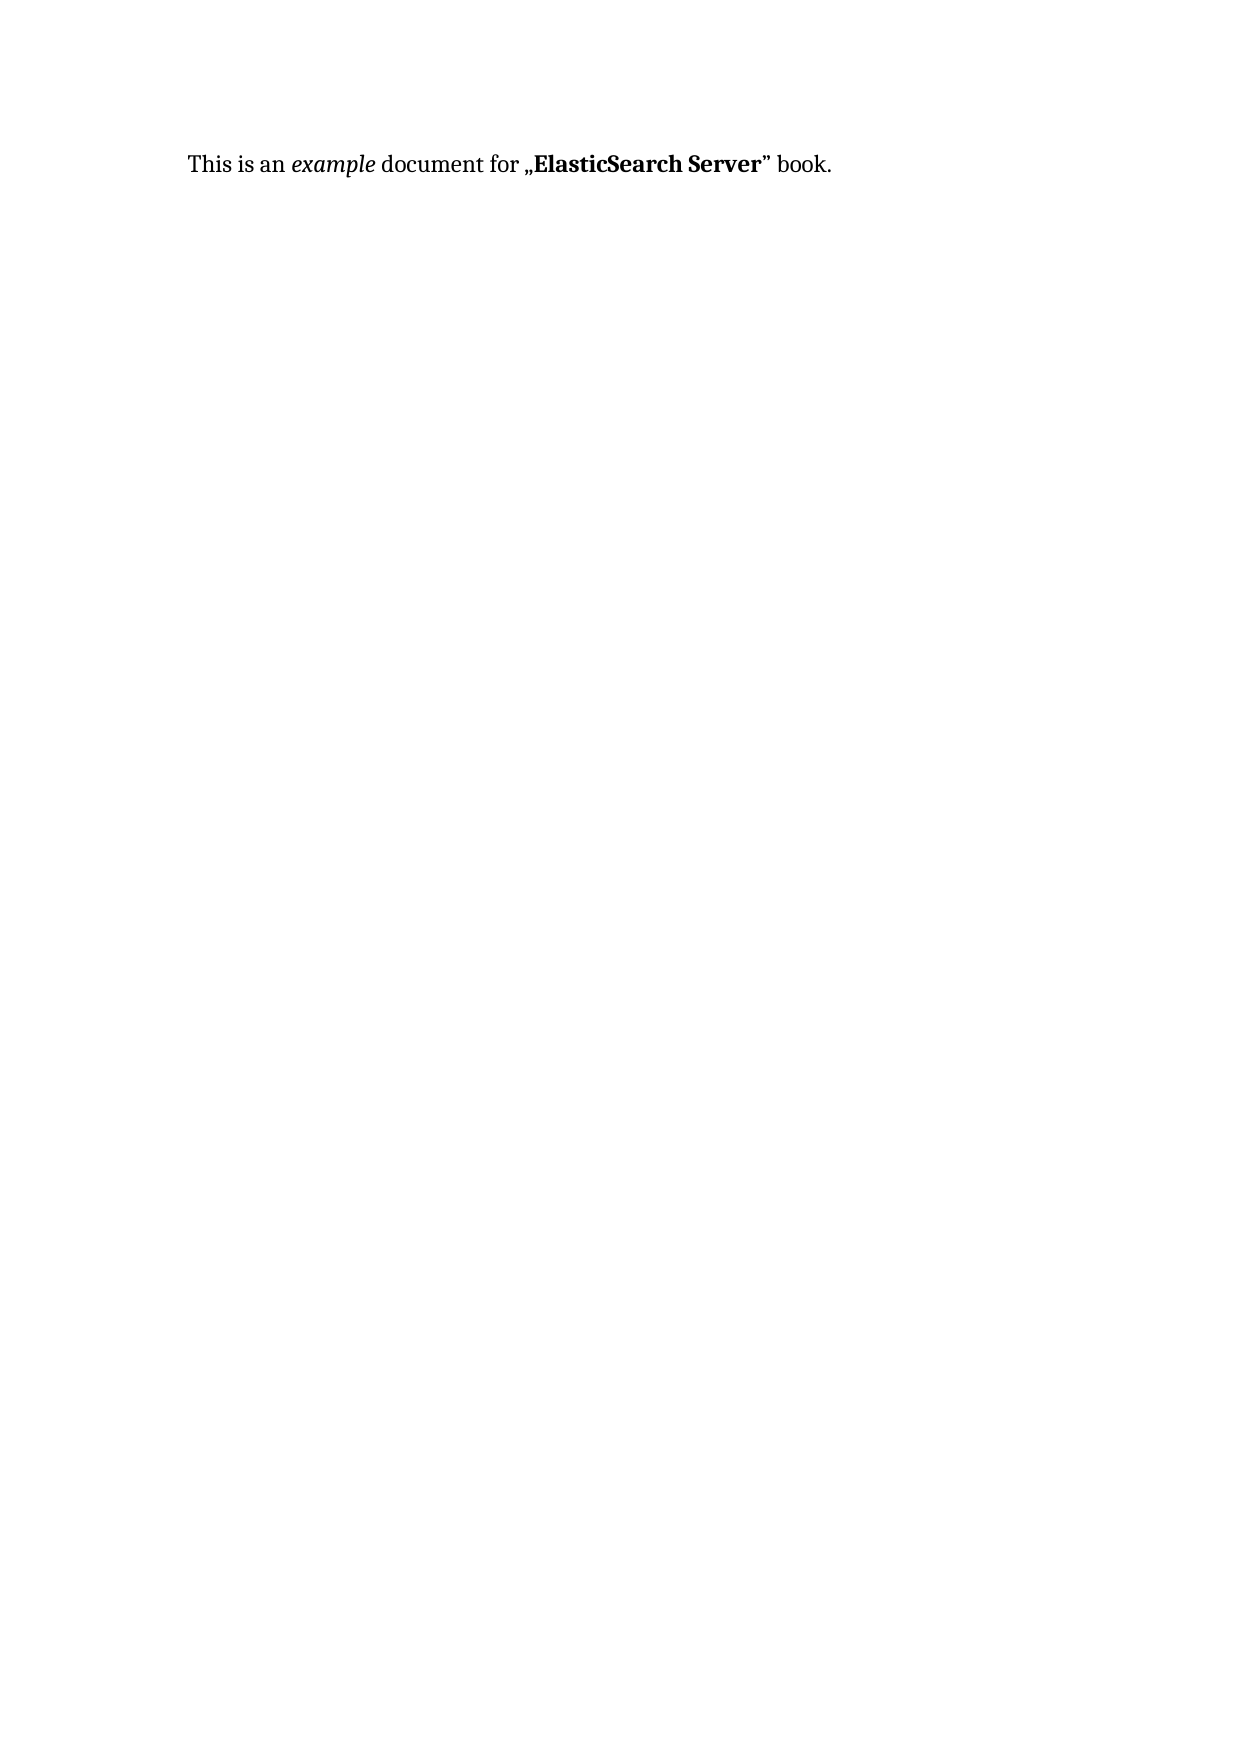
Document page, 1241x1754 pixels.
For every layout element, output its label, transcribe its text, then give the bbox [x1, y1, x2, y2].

text This is an example document for „ElasticSearch Server” book. [187, 150, 1053, 179]
